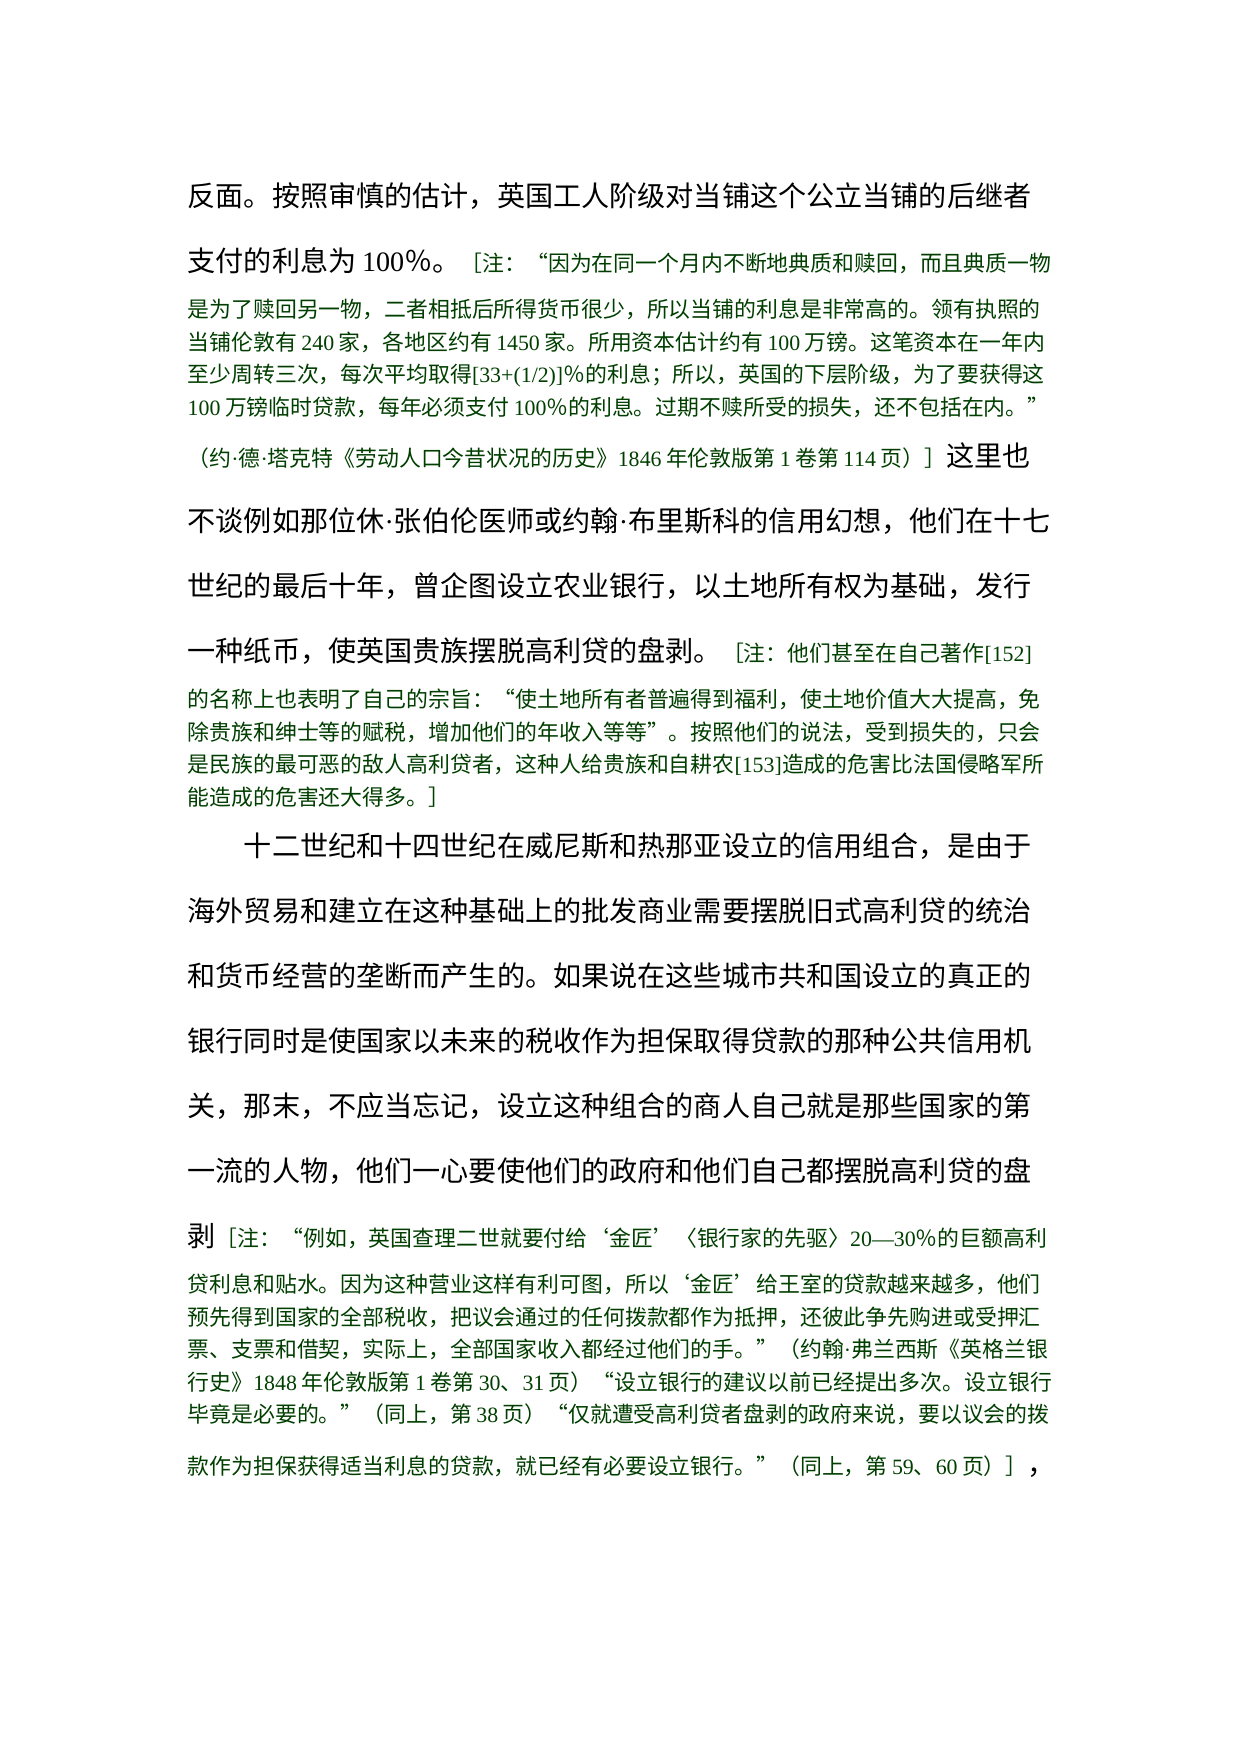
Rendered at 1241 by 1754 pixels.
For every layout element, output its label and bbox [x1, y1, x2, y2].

text [187, 162, 1053, 1494]
